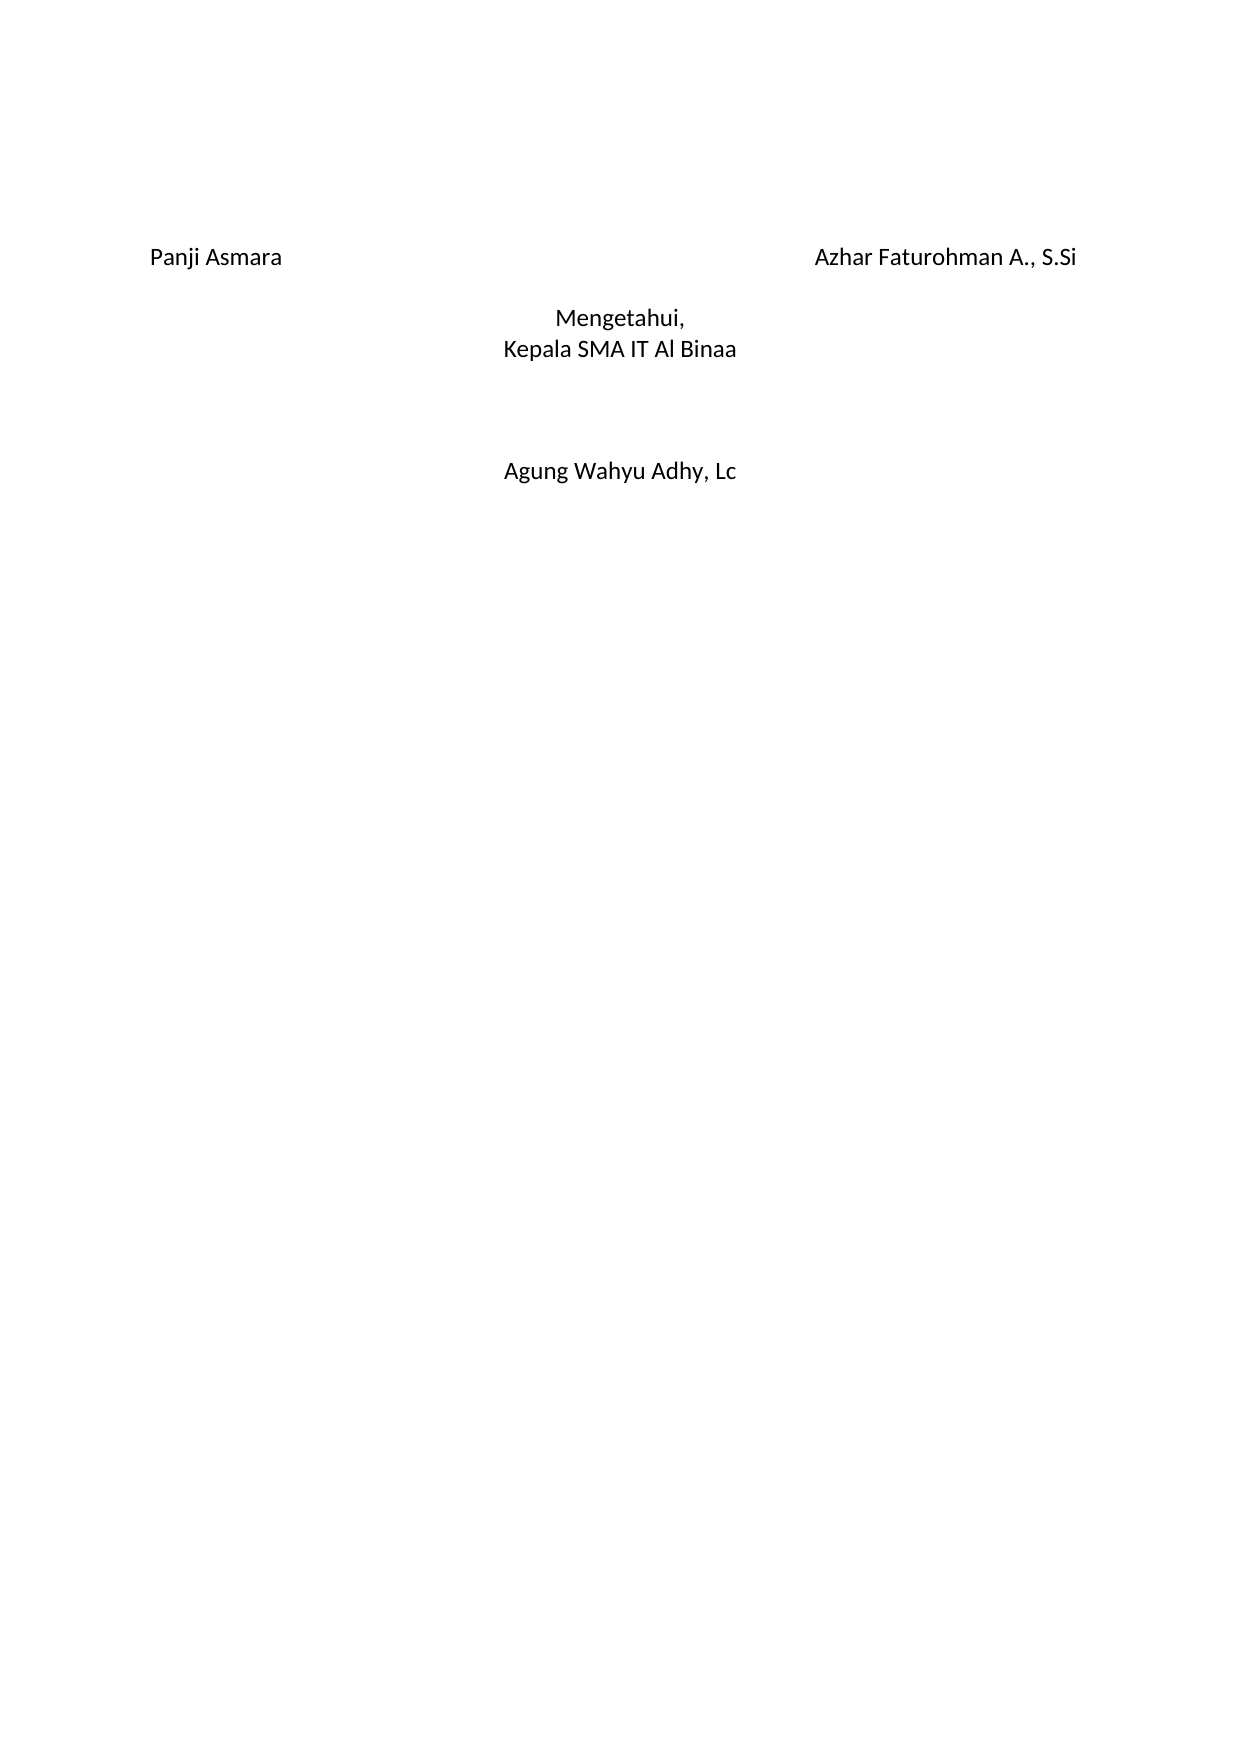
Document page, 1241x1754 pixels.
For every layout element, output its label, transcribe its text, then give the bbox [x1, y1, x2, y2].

text Panji Asmara Azhar Faturohman A., S.Si [150, 242, 1090, 272]
text Mengetahui, [150, 303, 1090, 333]
text Agung Wahyu Adhy, Lc [150, 455, 1090, 486]
text Kepala SMA IT Al Binaa [150, 333, 1090, 364]
